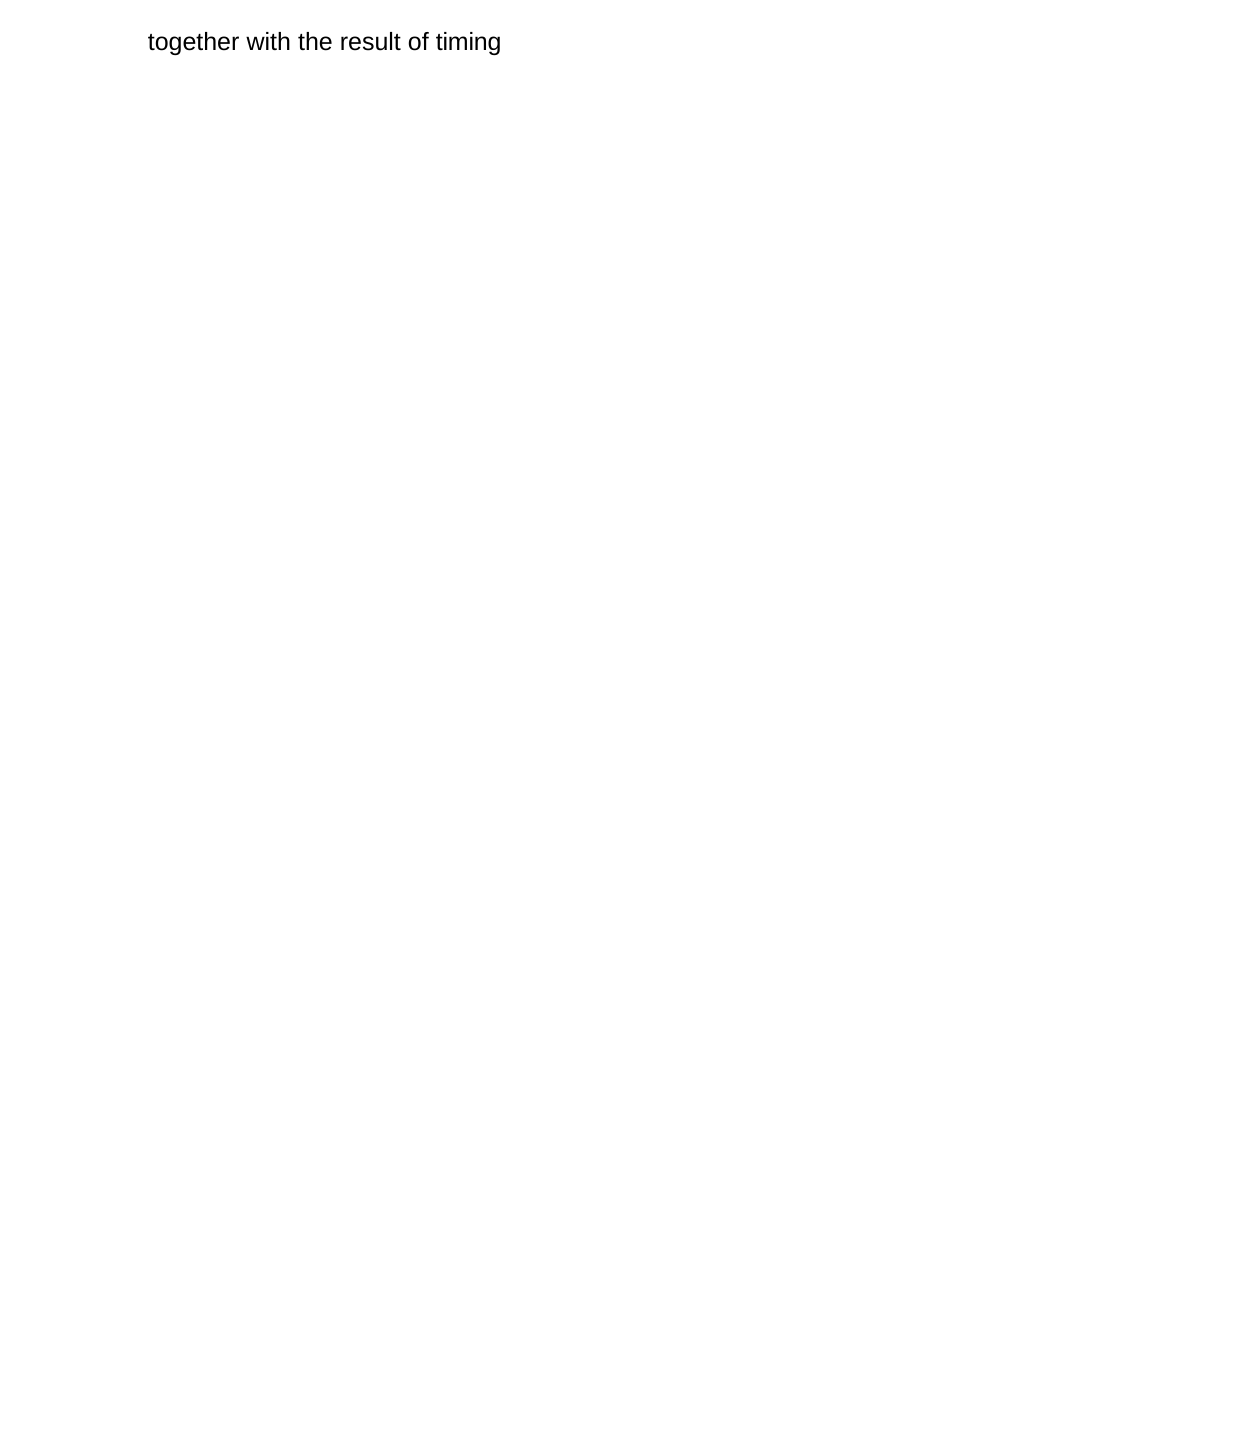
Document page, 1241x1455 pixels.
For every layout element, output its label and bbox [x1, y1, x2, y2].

text [148, 27, 1093, 56]
